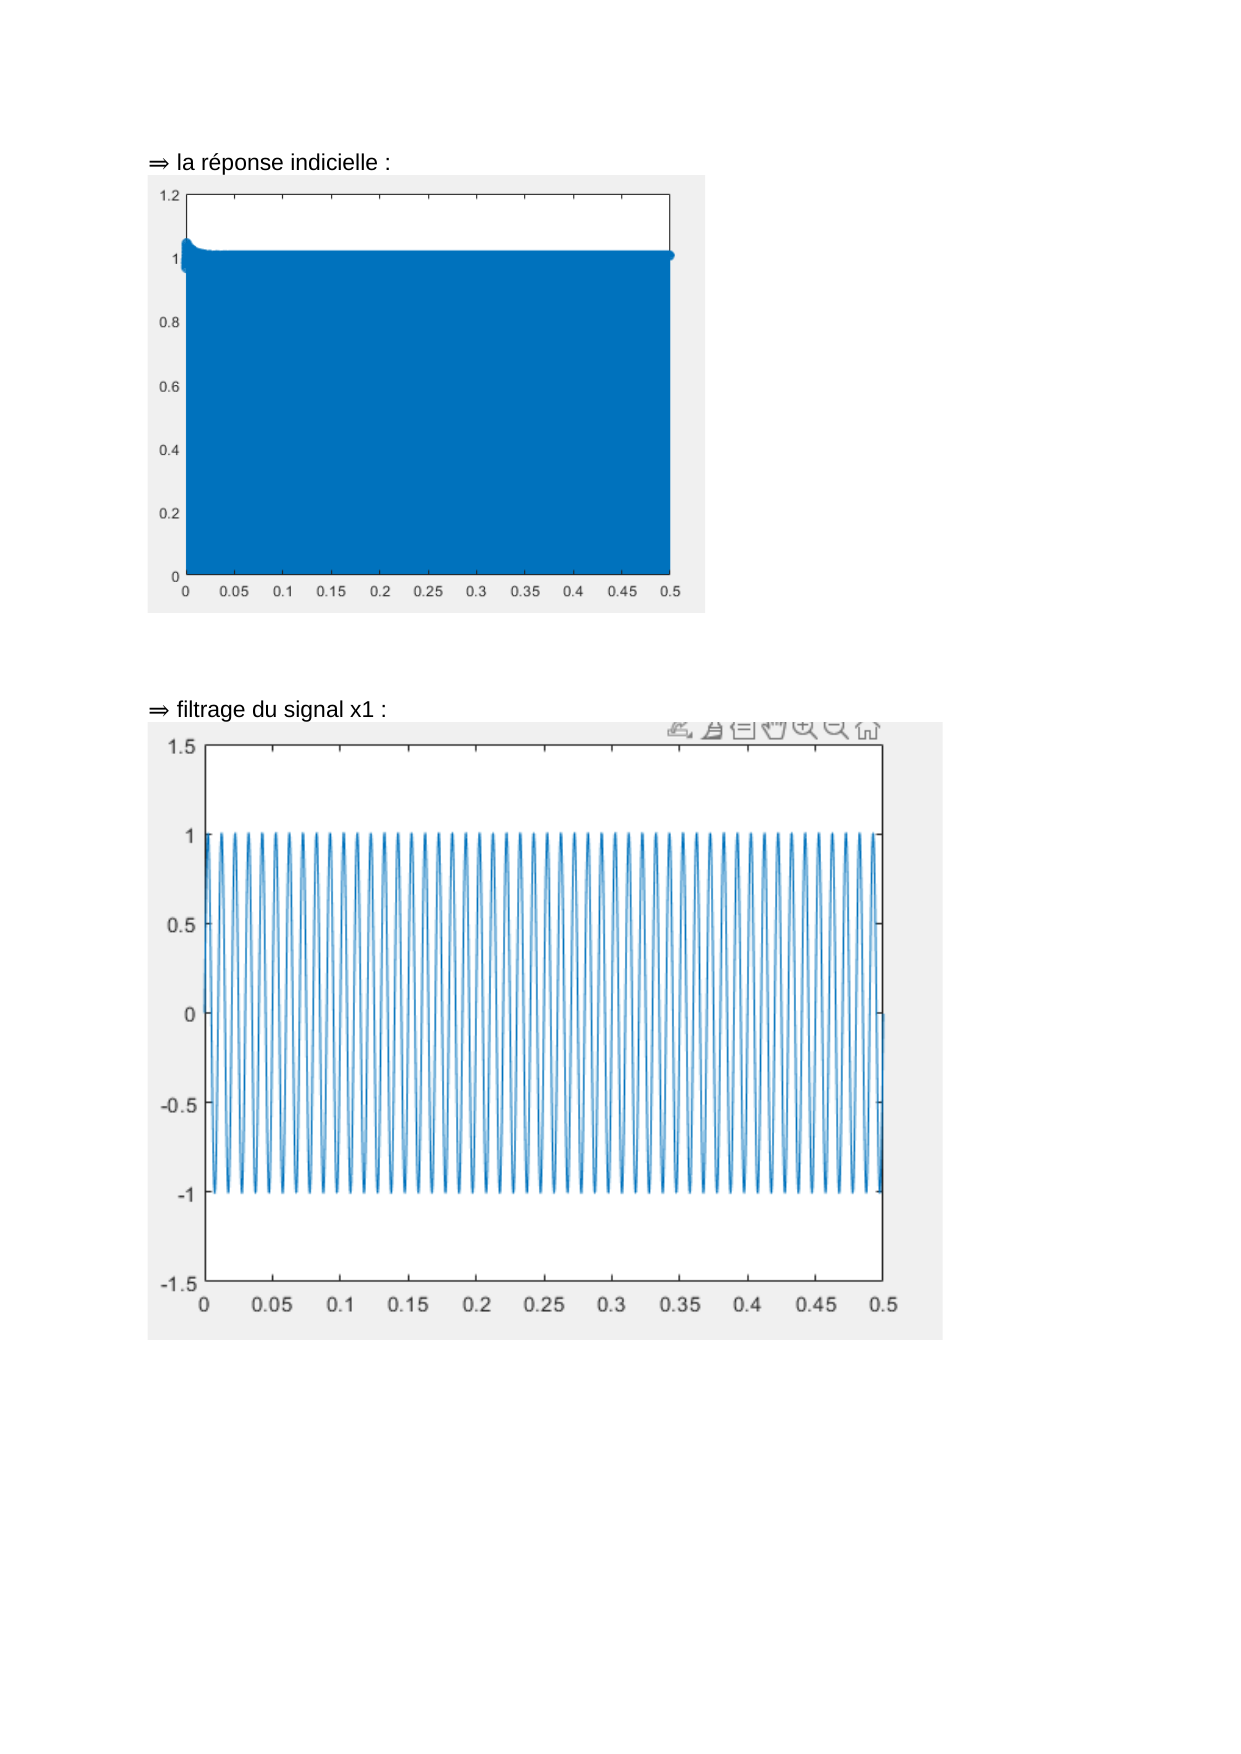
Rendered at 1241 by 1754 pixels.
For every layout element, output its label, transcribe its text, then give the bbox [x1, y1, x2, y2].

picture [147, 722, 943, 1340]
text ⇒ la réponse indicielle : [148, 148, 1093, 175]
picture [147, 175, 706, 613]
text ⇒ filtrage du signal x1 : [148, 694, 1093, 722]
